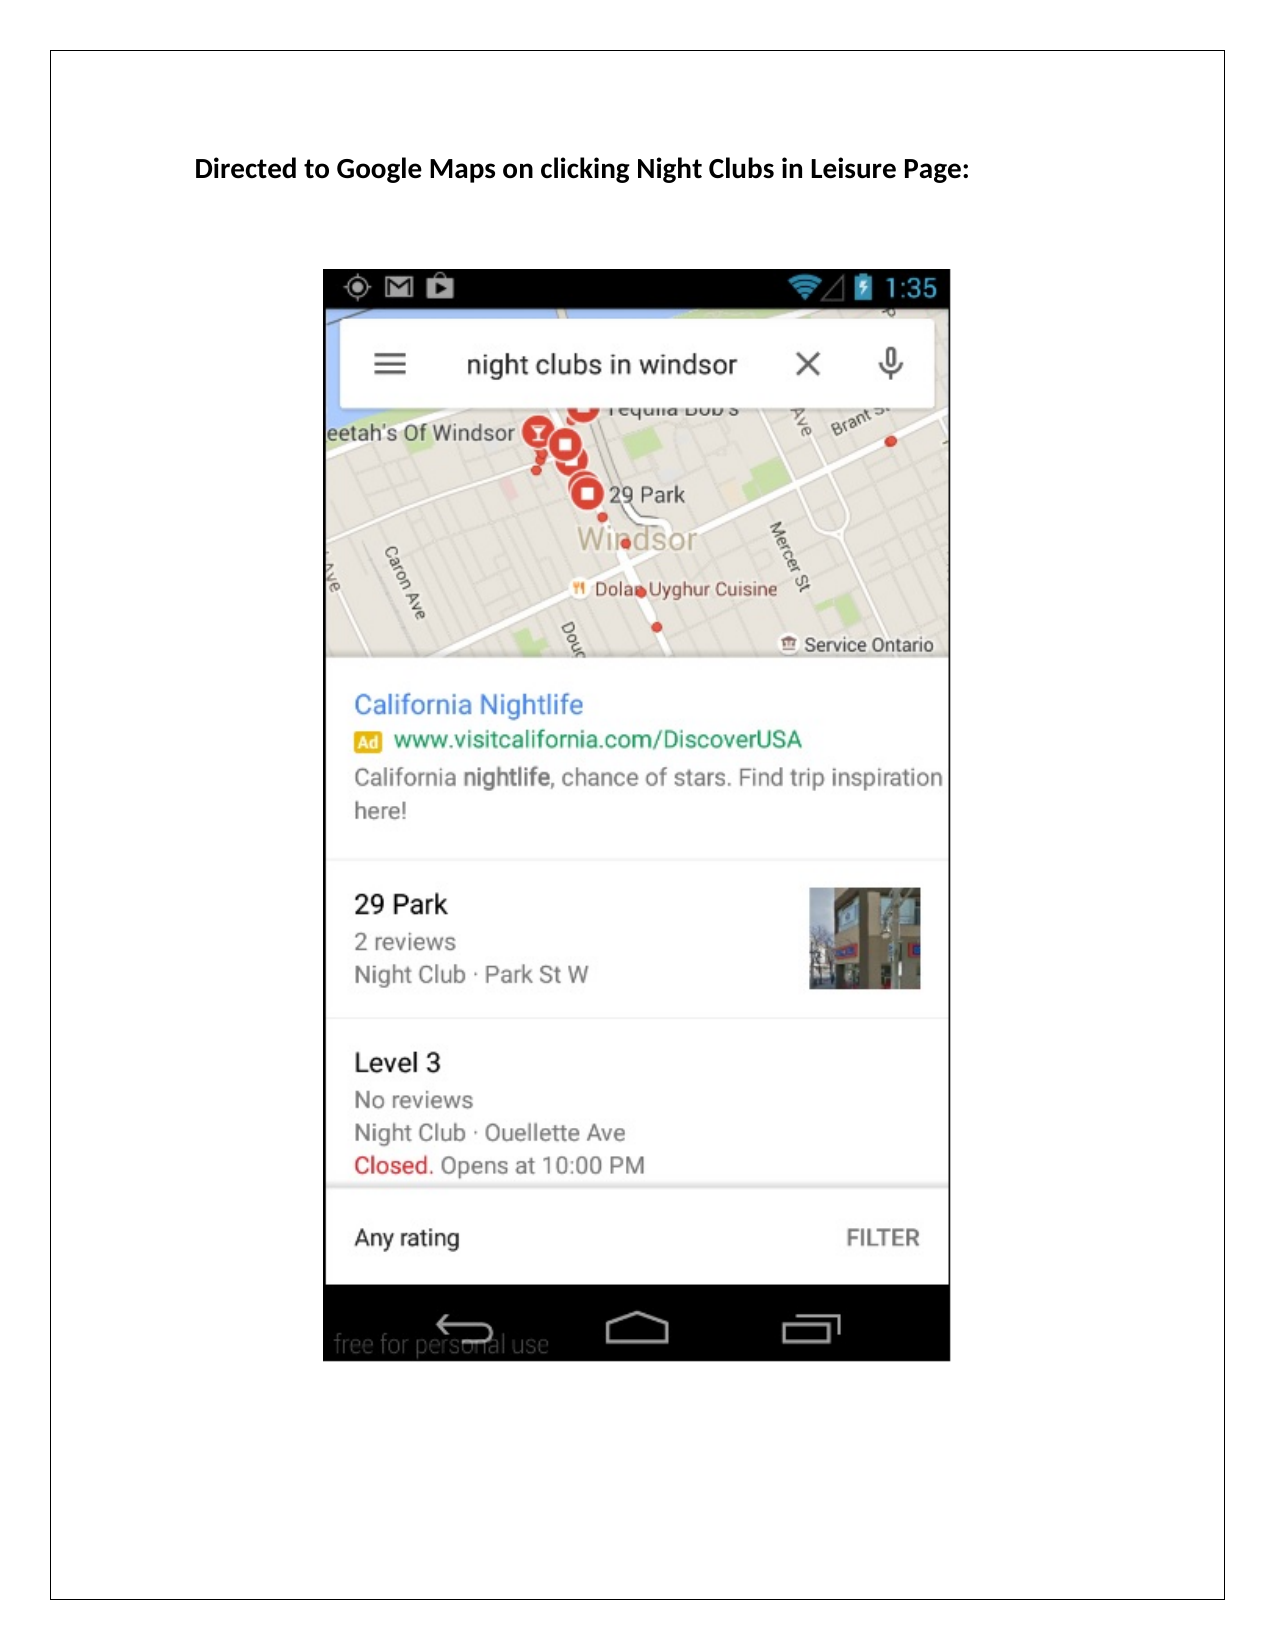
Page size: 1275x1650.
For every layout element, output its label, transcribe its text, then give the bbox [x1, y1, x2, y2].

text Directed to Google Maps on clicking Night Clubs in Leisure Page: [150, 150, 1125, 186]
picture [323, 269, 952, 1363]
